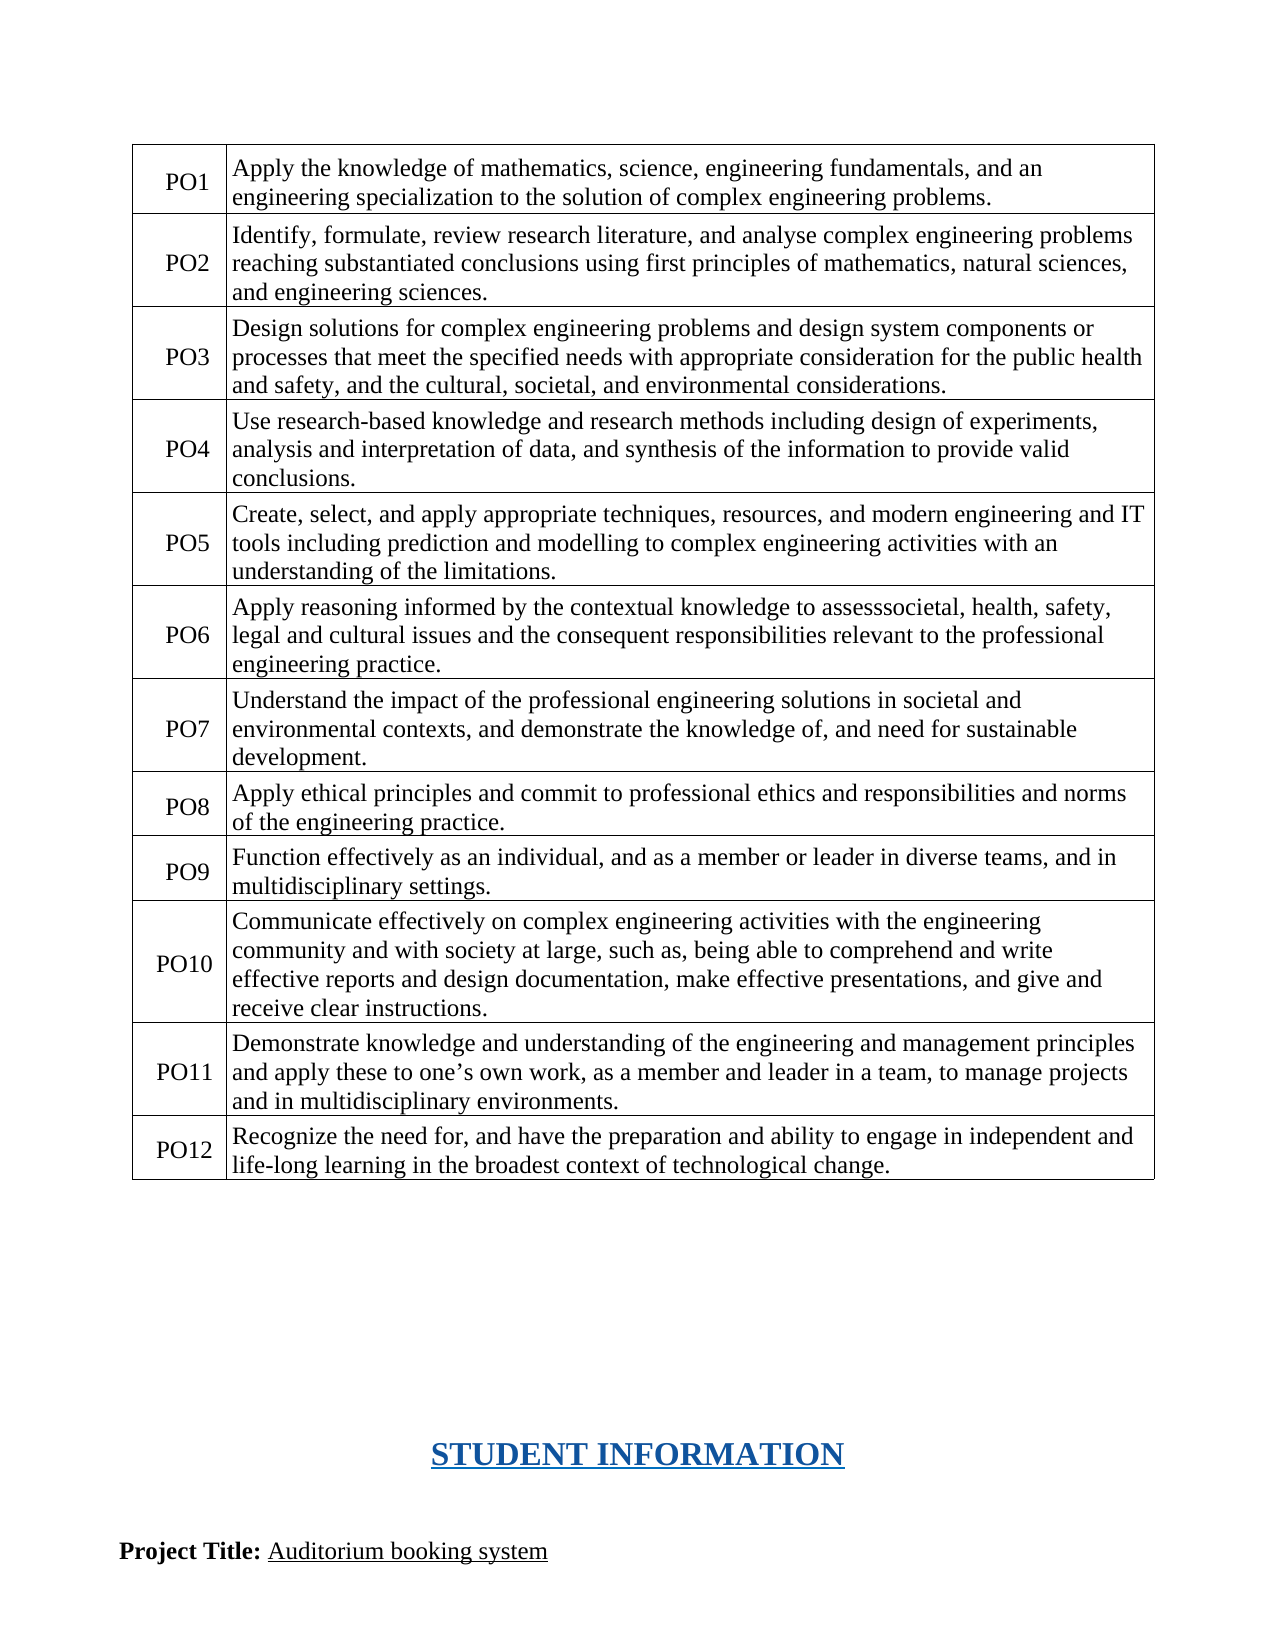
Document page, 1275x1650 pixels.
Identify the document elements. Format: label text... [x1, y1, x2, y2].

table_cell Apply the knowledge of mathematics, science, engineering fundamentals, and an engineering specialization to the solution of complex engineering problems. [227, 145, 1154, 213]
text Project Title: Auditorium booking system [119, 1536, 1187, 1564]
table_cell Communicate effectively on complex engineering activities with the engineering community and with society at large, such as, being able to comprehend and write effective reports and design documentation, make effective presentations, and give and receive clear instructions. [227, 901, 1154, 1021]
table_cell PO8 [133, 772, 226, 835]
table_cell PO1 [133, 145, 226, 213]
table_cell PO7 [133, 679, 226, 771]
table_cell Understand the impact of the professional engineering solutions in societal and environmental contexts, and demonstrate the knowledge of, and need for sustainable development. [227, 679, 1154, 771]
table_cell PO2 [133, 214, 226, 306]
table_cell Function effectively as an individual, and as a member or leader in diverse teams, and in multidisciplinary settings. [227, 836, 1154, 900]
table_cell PO12 [133, 1116, 226, 1179]
table_cell PO10 [133, 901, 226, 1021]
table_cell Use research-based knowledge and research methods including design of experiments, analysis and interpretation of data, and synthesis of the information to provide valid conclusions. [227, 400, 1154, 492]
table_cell Apply ethical principles and commit to professional ethics and responsibilities and norms of the engineering practice. [227, 772, 1154, 835]
table_cell Design solutions for complex engineering problems and design system components or processes that meet the specified needs with appropriate consideration for the public health and safety, and the cultural, societal, and environmental considerations. [227, 307, 1154, 399]
table_cell PO5 [133, 493, 226, 585]
table_cell PO11 [133, 1023, 226, 1114]
table_cell PO6 [133, 586, 226, 678]
table_cell Demonstrate knowledge and understanding of the engineering and management principles and apply these to one’s own work, as a member and leader in a team, to manage projects and in multidisciplinary environments. [227, 1023, 1154, 1114]
table_cell PO4 [133, 400, 226, 492]
table_cell PO9 [133, 836, 226, 900]
table_cell Recognize the need for, and have the preparation and ability to engage in independent and life-long learning in the broadest context of technological change. [227, 1116, 1154, 1179]
table_cell Create, select, and apply appropriate techniques, resources, and modern engineering and IT tools including prediction and modelling to complex engineering activities with an understanding of the limitations. [227, 493, 1154, 585]
table_cell Apply reasoning informed by the contextual knowledge to assesssocietal, health, safety, legal and cultural issues and the consequent responsibilities relevant to the professional engineering practice. [227, 586, 1154, 678]
table_cell PO3 [133, 307, 226, 399]
text STUDENT INFORMATION [119, 1434, 1156, 1472]
table_cell Identify, formulate, review research literature, and analyse complex engineering problems reaching substantiated conclusions using first principles of mathematics, natural sciences, and engineering sciences. [227, 214, 1154, 306]
